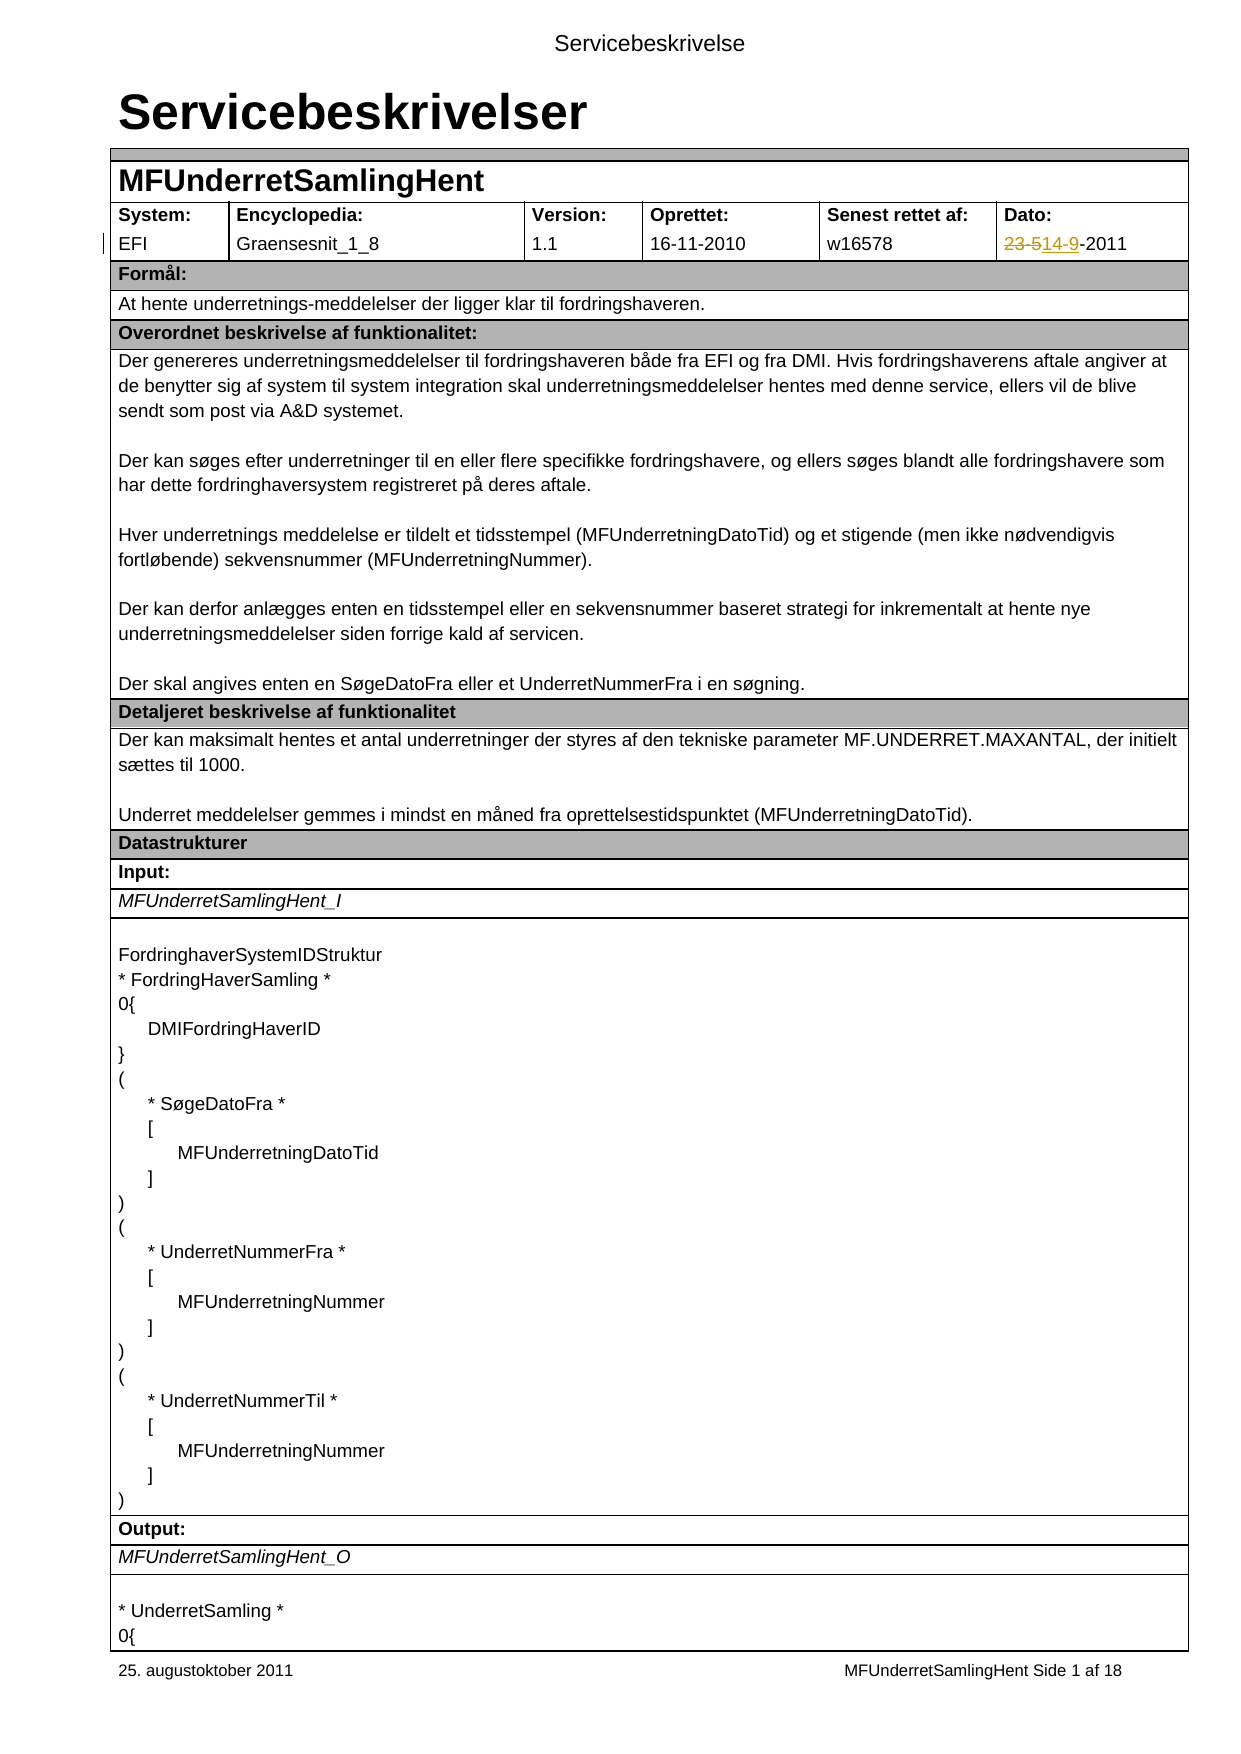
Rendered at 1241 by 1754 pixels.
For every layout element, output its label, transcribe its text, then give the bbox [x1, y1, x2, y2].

table_header [111, 149, 1188, 160]
table_cell 16-11-2010 [643, 231, 819, 260]
table_cell Der genereres underretningsmeddelelser til fordringshaveren både fra EFI og fra DMI. Hvis fordringshaverens aftale angiver at de benytter sig af system til system integration skal underretningsmeddelelser hentes med denne service, ellers vil de blive sendt som post via A&D systemet. Der kan søges efter underretninger til en eller flere specifikke fordringshavere, og ellers søges blandt alle fordringshavere som har dette fordringhaversystem registreret på deres aftale. Hver underretnings meddelelse er tildelt et tidsstempel (MFUnderretningDatoTid) og et stigende (men ikke nødvendigvis fortløbende) sekvensnummer (MFUnderretningNummer). Der kan derfor anlægges enten en tidsstempel eller en sekvensnummer baseret strategi for inkrementalt at hente nye underretningsmeddelelser siden forrige kald af servicen. Der skal angives enten en SøgeDatoFra eller et UnderretNummerFra i en søgning. [111, 350, 1188, 698]
table_cell -2011 [997, 231, 1188, 260]
table_cell Datastrukturer [111, 831, 1188, 858]
table_cell Graensesnit_1_8 [230, 231, 524, 260]
table_cell MFUnderretSamlingHent_O [111, 1546, 1188, 1573]
table_cell w16578 [820, 231, 996, 260]
table_cell MFUnderretSamlingHent_I [111, 890, 1188, 917]
table_cell Detaljeret beskrivelse af funktionalitet [111, 700, 1188, 727]
table_cell FordringhaverSystemIDStruktur * FordringHaverSamling * 0{ DMIFordringHaverID } ( * SøgeDatoFra * [ MFUnderretningDatoTid ] ) ( * UnderretNummerFra * [ MFUnderretningNummer ] ) ( * UnderretNummerTil * [ MFUnderretningNummer ] ) [111, 919, 1188, 1514]
table_cell Formål: [111, 262, 1188, 290]
table_cell At hente underretnings-meddelelser der ligger klar til fordringshaveren. [111, 291, 1188, 319]
table_cell 1.1 [525, 231, 642, 260]
table_cell Senest rettet af: [820, 203, 996, 231]
table_cell Der kan maksimalt hentes et antal underretninger der styres af den tekniske parameter MF.UNDERRET.MAXANTAL, der initielt sættes til 1000. Underret meddelelser gemmes i mindst en måned fra oprettelsestidspunktet (MFUnderretningDatoTid). [111, 729, 1188, 829]
table_cell EFI [111, 231, 228, 260]
table_cell System: [111, 203, 228, 231]
text Servicebeskrivelser [118, 82, 1181, 140]
table_cell Oprettet: [643, 203, 819, 231]
table_cell MFUnderretSamlingHent [111, 162, 1188, 201]
table_cell Overordnet beskrivelse af funktionalitet: [111, 321, 1188, 349]
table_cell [111, 1575, 1188, 1650]
table_cell Encyclopedia: [230, 203, 524, 231]
table_cell Output: [111, 1516, 1188, 1544]
table_cell Version: [525, 203, 642, 231]
table_cell Dato: [997, 203, 1188, 231]
table_cell Input: [111, 860, 1188, 888]
